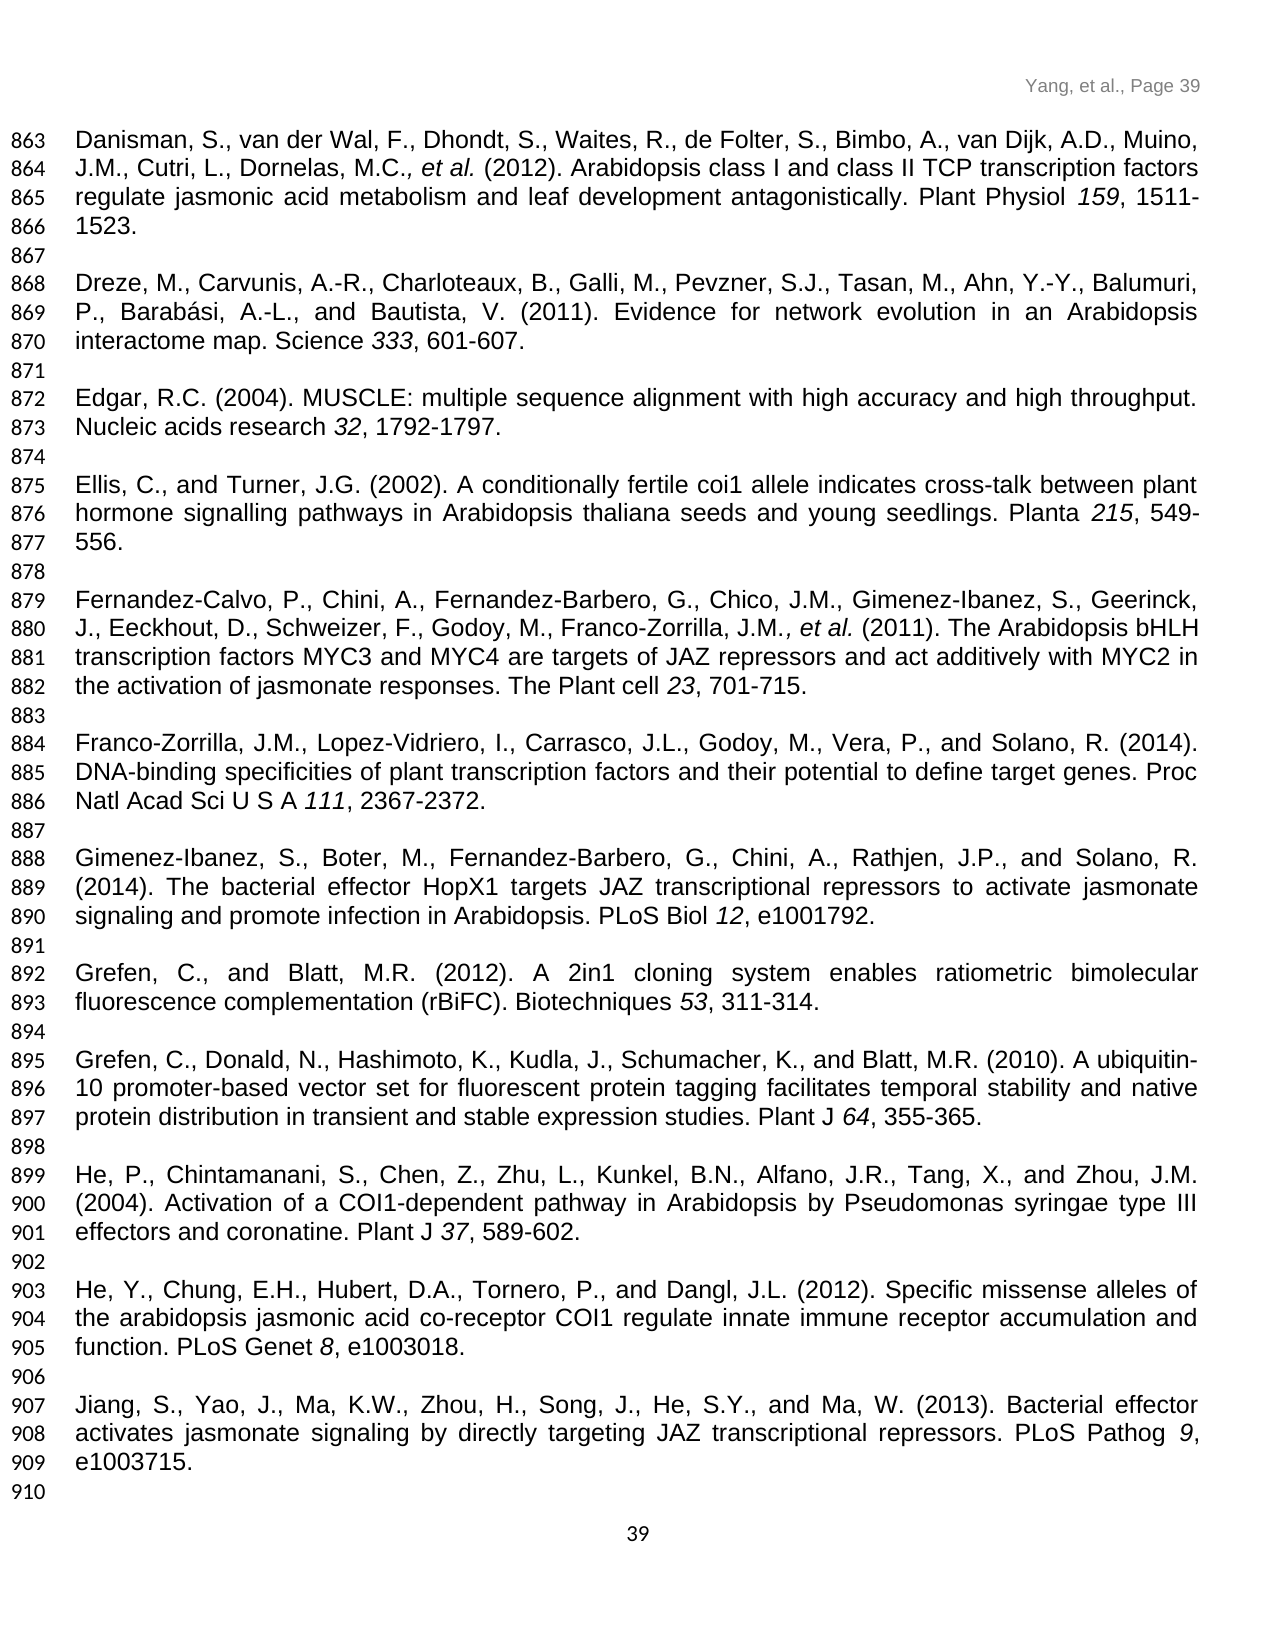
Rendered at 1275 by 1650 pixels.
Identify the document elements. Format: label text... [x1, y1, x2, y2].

list Franco-Zorrilla, J.M., Lopez-Vidriero, I., Carrasco, J.L., Godoy, M., Vera, P., and Solano, R. (2014). DNA-binding specificities of plant transcription factors and their potential to define target genes. Proc Natl Acad Sci U S A 111, 2367-2372. [75, 728, 1200, 814]
list Danisman, S., van der Wal, F., Dhondt, S., Waites, R., de Folter, S., Bimbo, A., van Dijk, A.D., Muino, J.M., Cutri, L., Dornelas, M.C., et al. (2012). Arabidopsis class I and class II TCP transcription factors regulate jasmonic acid metabolism and leaf development antagonistically. Plant Physiol 159, 1511-1523. [75, 124, 1200, 239]
list He, Y., Chung, E.H., Hubert, D.A., Tornero, P., and Dangl, J.L. (2012). Specific missense alleles of the arabidopsis jasmonic acid co-receptor COI1 regulate innate immune receptor accumulation and function. PLoS Genet 8, e1003018. [75, 1274, 1200, 1361]
list Fernandez-Calvo, P., Chini, A., Fernandez-Barbero, G., Chico, J.M., Gimenez-Ibanez, S., Geerinck, J., Eeckhout, D., Schweizer, F., Godoy, M., Franco-Zorrilla, J.M., et al. (2011). The Arabidopsis bHLH transcription factors MYC3 and MYC4 are targets of JAZ repressors and act additively with MYC2 in the activation of jasmonate responses. The Plant cell 23, 701-715. [75, 584, 1200, 699]
list Dreze, M., Carvunis, A.-R., Charloteaux, B., Galli, M., Pevzner, S.J., Tasan, M., Ahn, Y.-Y., Balumuri, P., Barabási, A.-L., and Bautista, V. (2011). Evidence for network evolution in an Arabidopsis interactome map. Science 333, 601-607. [75, 268, 1200, 354]
list Grefen, C., and Blatt, M.R. (2012). A 2in1 cloning system enables ratiometric bimolecular fluorescence complementation (rBiFC). Biotechniques 53, 311-314. [75, 958, 1200, 1016]
list Jiang, S., Yao, J., Ma, K.W., Zhou, H., Song, J., He, S.Y., and Ma, W. (2013). Bacterial effector activates jasmonate signaling by directly targeting JAZ transcriptional repressors. PLoS Pathog 9, e1003715. [75, 1389, 1200, 1476]
list He, P., Chintamanani, S., Chen, Z., Zhu, L., Kunkel, B.N., Alfano, J.R., Tang, X., and Zhou, J.M. (2004). Activation of a COI1-dependent pathway in Arabidopsis by Pseudomonas syringae type III effectors and coronatine. Plant J 37, 589-602. [75, 1159, 1200, 1246]
list Gimenez-Ibanez, S., Boter, M., Fernandez-Barbero, G., Chini, A., Rathjen, J.P., and Solano, R. (2014). The bacterial effector HopX1 targets JAZ transcriptional repressors to activate jasmonate signaling and promote infection in Arabidopsis. PLoS Biol 12, e1001792. [75, 843, 1200, 929]
list Edgar, R.C. (2004). MUSCLE: multiple sequence alignment with high accuracy and high throughput. Nucleic acids research 32, 1792-1797. [75, 383, 1200, 441]
list Ellis, C., and Turner, J.G. (2002). A conditionally fertile coi1 allele indicates cross-talk between plant hormone signalling pathways in Arabidopsis thaliana seeds and young seedlings. Planta 215, 549-556. [75, 469, 1200, 556]
list Grefen, C., Donald, N., Hashimoto, K., Kudla, J., Schumacher, K., and Blatt, M.R. (2010). A ubiquitin-10 promoter-based vector set for fluorescent protein tagging facilitates temporal stability and native protein distribution in transient and stable expression studies. Plant J 64, 355-365. [75, 1044, 1200, 1131]
